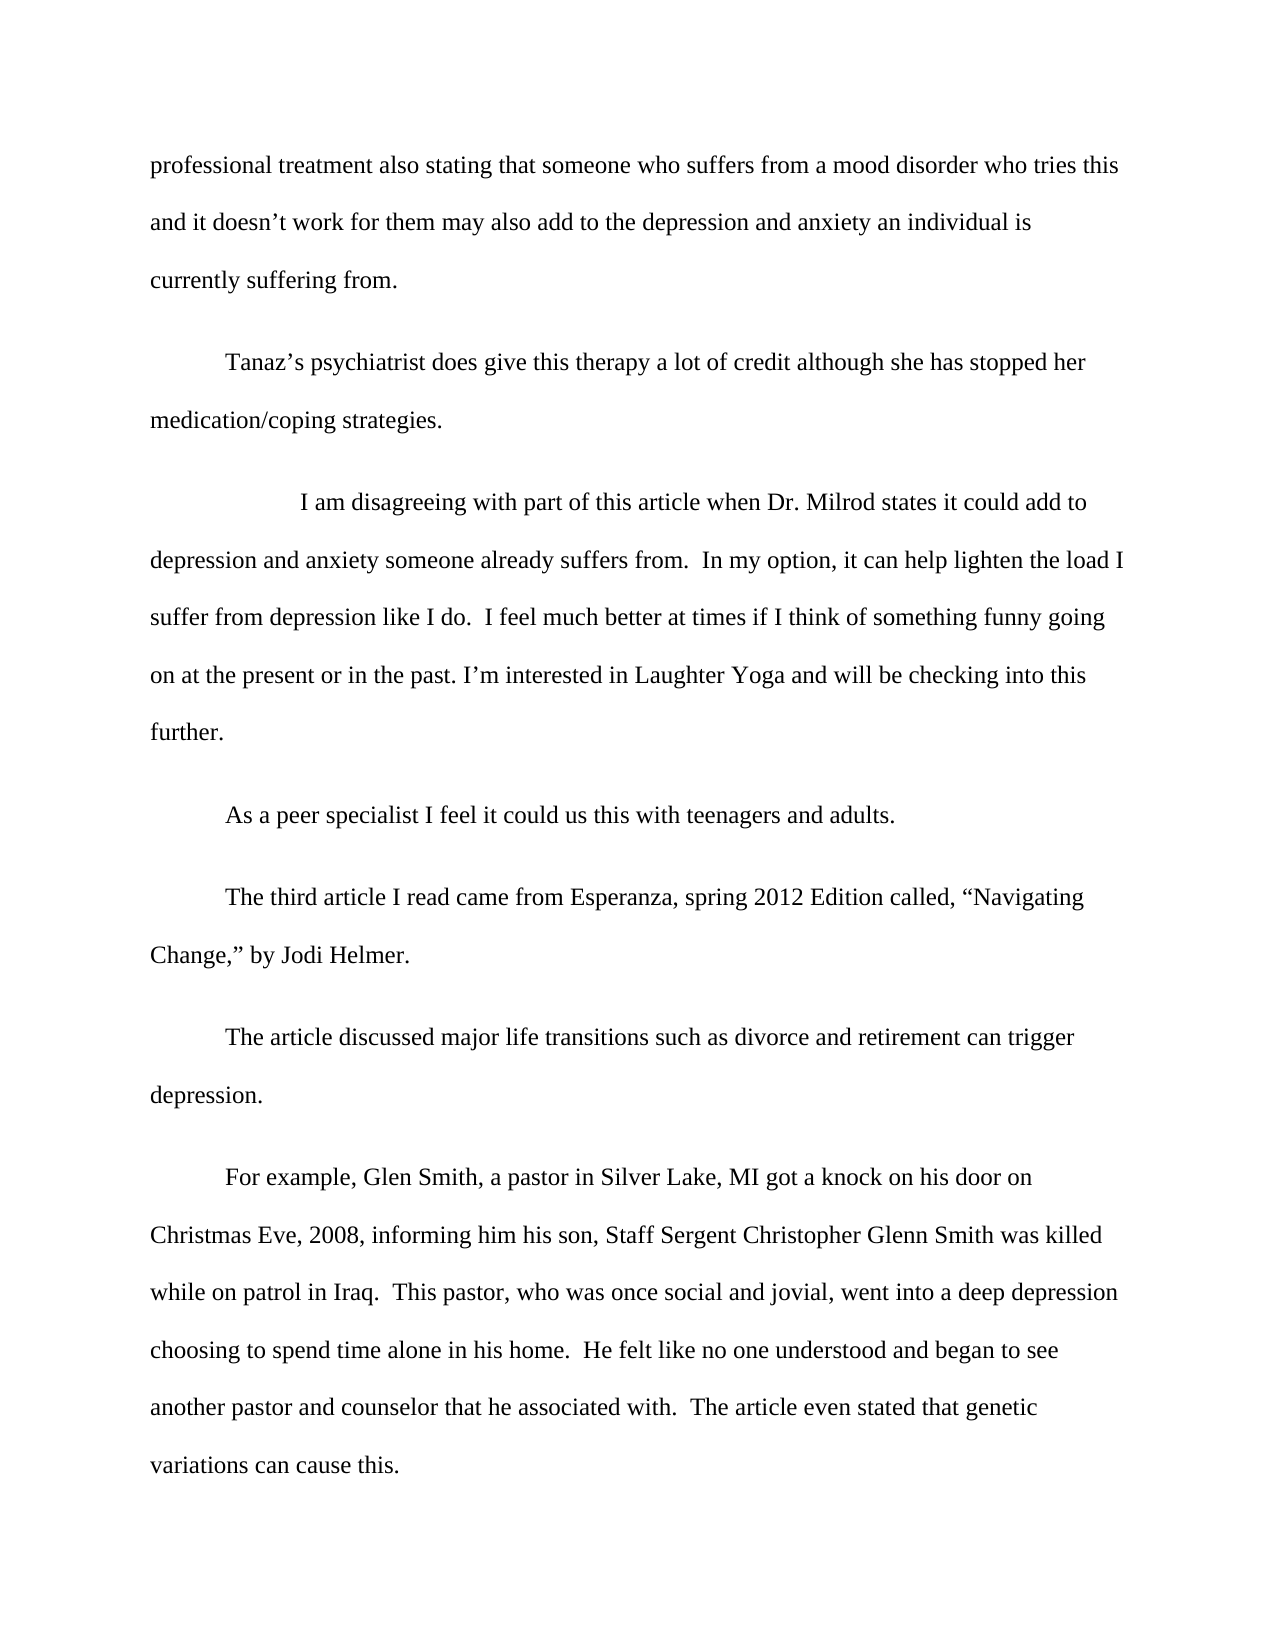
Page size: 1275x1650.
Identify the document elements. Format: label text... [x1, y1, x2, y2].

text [150, 150, 1125, 294]
text For example, Glen Smith, a pastor in Silver Lake, MI got a knock on his door on Christmas Eve, 2008, informing him his son, Staff Sergent Christopher Glenn Smith was killed while on patrol in Iraq. This pastor, who was once social and jovial, went into a deep depression choosing to spend time alone in his home. He felt like no one understood and began to see another pastor and counselor that he associated with. The article even stated that genetic variations can cause this. [150, 1162, 1125, 1479]
text The third article I read came from Esperanza, spring 2012 Edition called, “Navigating Change,” by Jodi Helmer. [150, 882, 1125, 969]
text The article discussed major life transitions such as divorce and retirement can trigger depression. [150, 1022, 1125, 1109]
text Tanaz’s psychiatrist does give this therapy a lot of credit although she has stopped her medication/coping strategies. [150, 347, 1125, 434]
text I am disagreeing with part of this article when Dr. Milrod states it could add to depression and anxiety someone already suffers from. In my option, it can help lighten the load I suffer from depression like I do. I feel much better at times if I think of something funny going on at the present or in the past. I’m interested in Laughter Yoga and will be checking into this further. [150, 487, 1125, 746]
text As a peer specialist I feel it could us this with teenagers and adults. [150, 800, 1125, 829]
